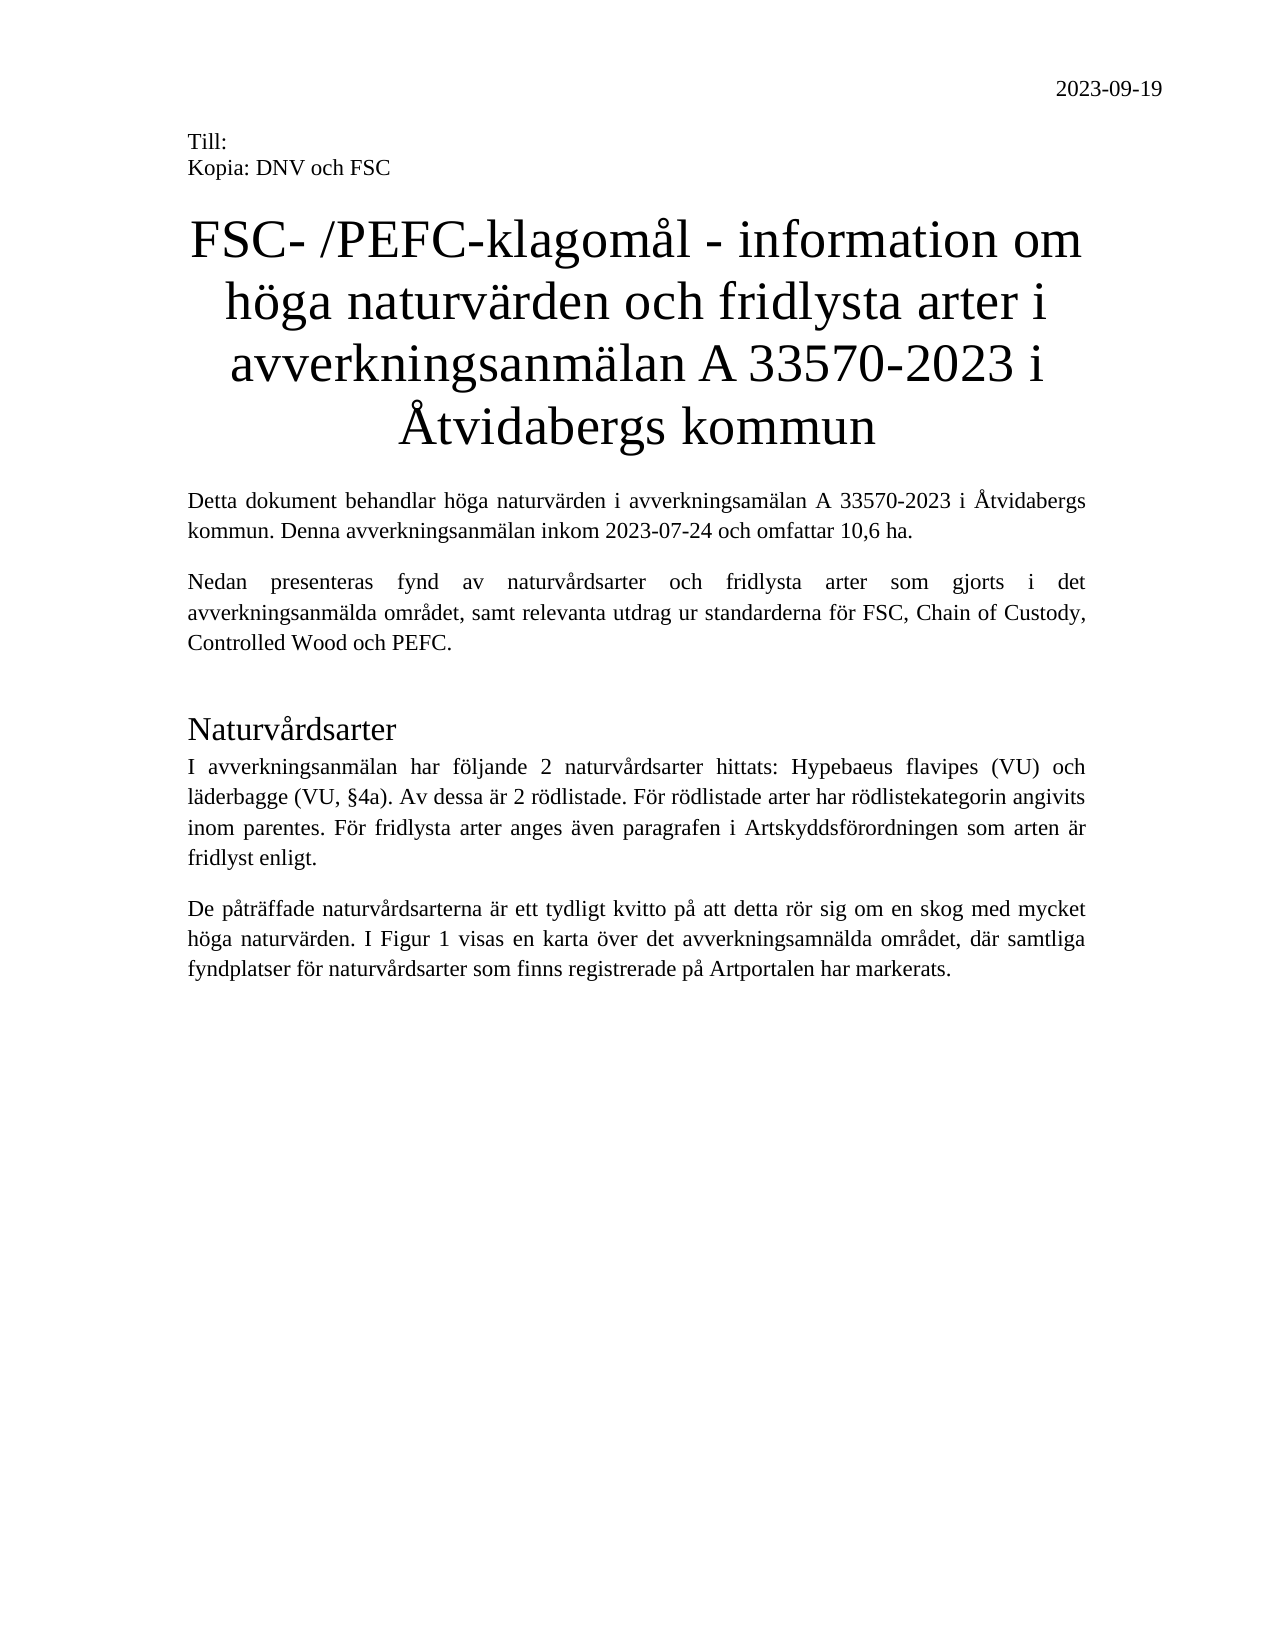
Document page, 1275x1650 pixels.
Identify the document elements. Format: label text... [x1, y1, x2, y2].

text Detta dokument behandlar höga naturvärden i avverkningsamälan A 33570-2023 i Åtvidabergs kommun. Denna avverkningsanmälan inkom 2023-07-24 och omfattar 10,6 ha. [187, 487, 1087, 544]
text I avverkningsanmälan har följande 2 naturvårdsarter hittats: Hypebaeus flavipes (VU) och läderbagge (VU, §4a). Av dessa är 2 rödlistade. För rödlistade arter har rödlistekategorin angivits inom parentes. För fridlysta arter anges även paragrafen i Artskyddsförordningen som arten är fridlyst enligt. [187, 753, 1087, 870]
subtitle Naturvårdsarter [187, 709, 1087, 747]
text Nedan presenteras fynd av naturvårdsarter och fridlysta arter som gjorts i det avverkningsanmälda området, samt relevanta utdrag ur standarderna för FSC, Chain of Custody, Controlled Wood och PEFC. [187, 568, 1087, 655]
title FSC- /PEFC-klagomål - information om höga naturvärden och fridlysta arter i avverkningsanmälan A 33570-2023 i Åtvidabergs kommun [187, 207, 1087, 456]
text De påträffade naturvårdsarterna är ett tydligt kvitto på att detta rör sig om en skog med mycket höga naturvärden. I Figur 1 visas en karta över det avverkningsamnälda området, där samtliga fyndplatser för naturvårdsarter som finns registrerade på Artportalen har markerats. [187, 895, 1087, 982]
